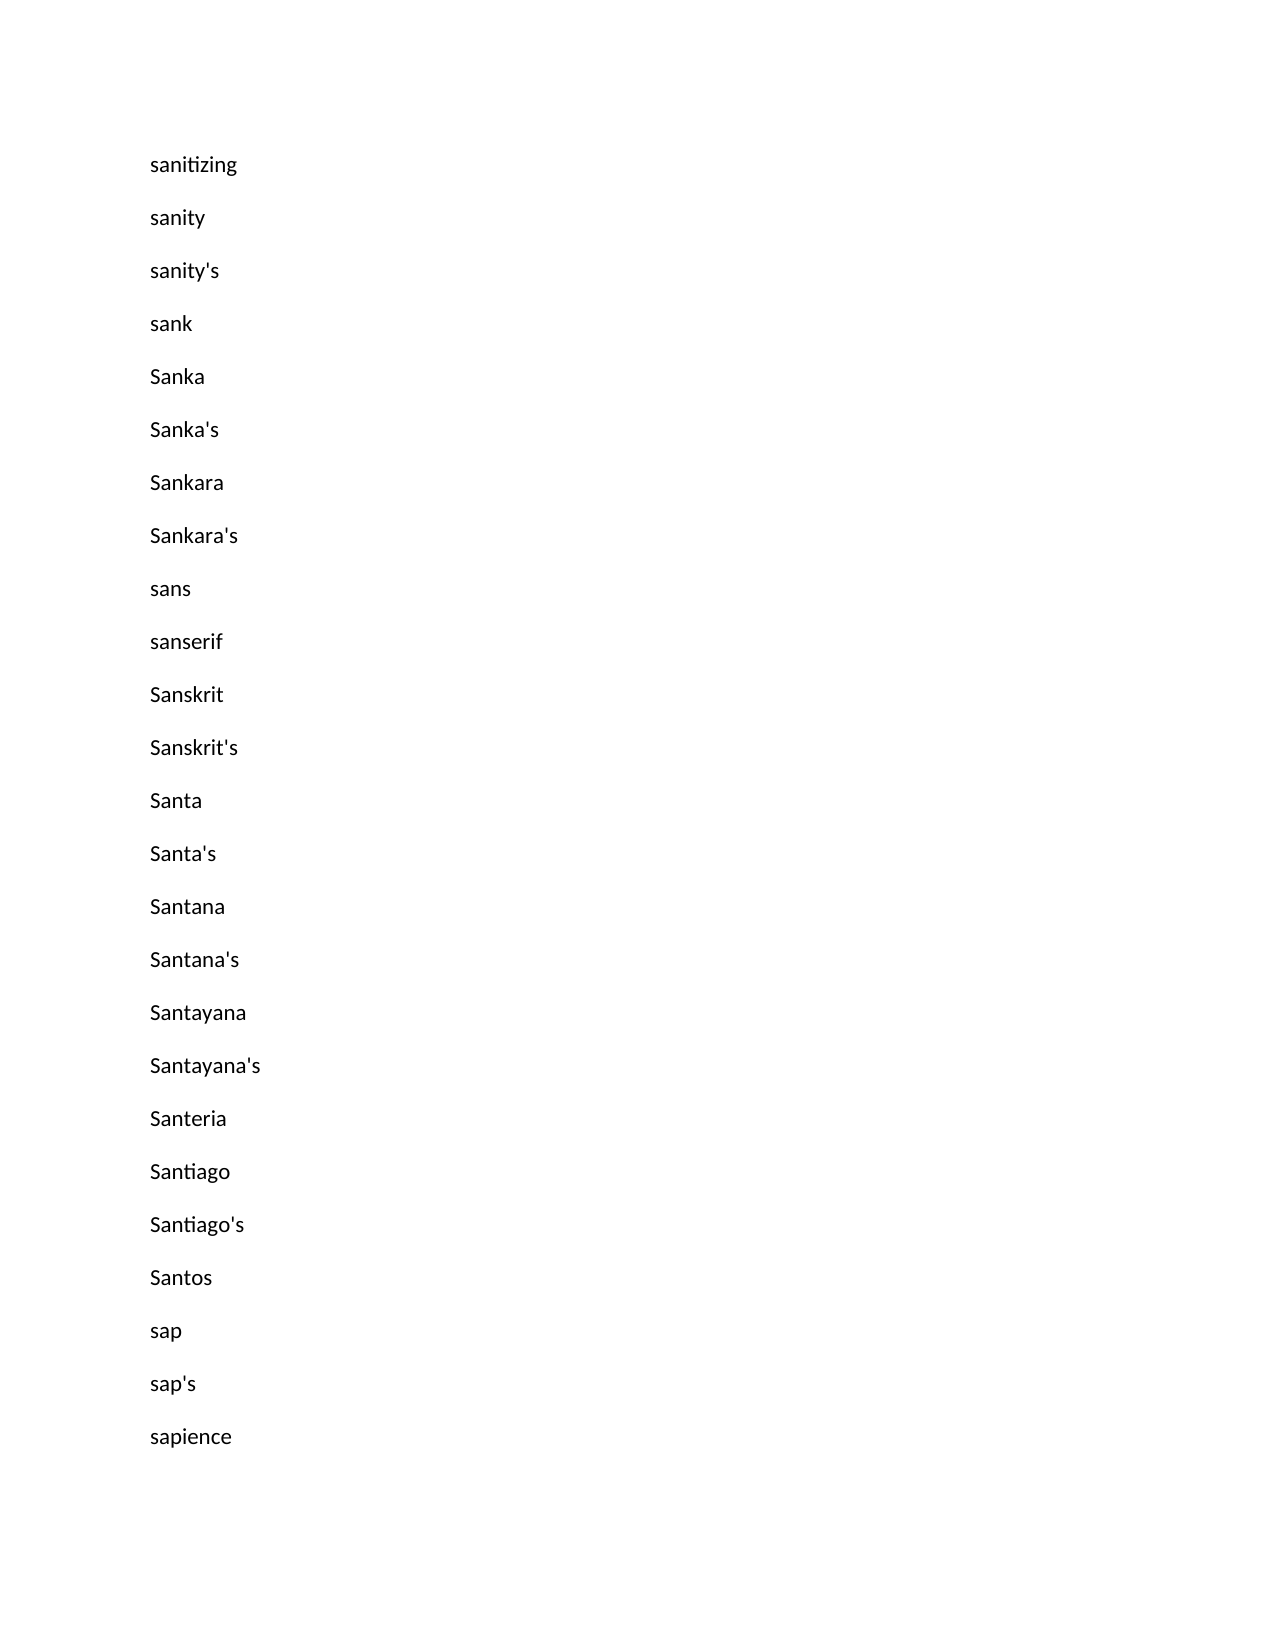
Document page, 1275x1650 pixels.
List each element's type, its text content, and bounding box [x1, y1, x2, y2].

text Sankara's [150, 521, 1125, 549]
text Santa [150, 786, 1125, 814]
text Sanskrit [150, 680, 1125, 708]
text Santana [150, 892, 1125, 920]
text Santana's [150, 945, 1125, 973]
text Santa's [150, 839, 1125, 867]
text Sanka [150, 362, 1125, 390]
text Sanka's [150, 415, 1125, 443]
text Santos [150, 1263, 1125, 1291]
text Sankara [150, 468, 1125, 496]
text sap [150, 1316, 1125, 1344]
text Santiago's [150, 1210, 1125, 1238]
text Santayana's [150, 1051, 1125, 1079]
text sap's [150, 1369, 1125, 1397]
text sanity [150, 203, 1125, 231]
text sapience [150, 1422, 1125, 1451]
text sank [150, 309, 1125, 337]
text sanitizing [150, 150, 1125, 178]
text Santeria [150, 1104, 1125, 1132]
text sanserif [150, 627, 1125, 655]
text sanity's [150, 256, 1125, 284]
text Santiago [150, 1157, 1125, 1185]
text sans [150, 574, 1125, 602]
text Sanskrit's [150, 733, 1125, 761]
text Santayana [150, 998, 1125, 1026]
